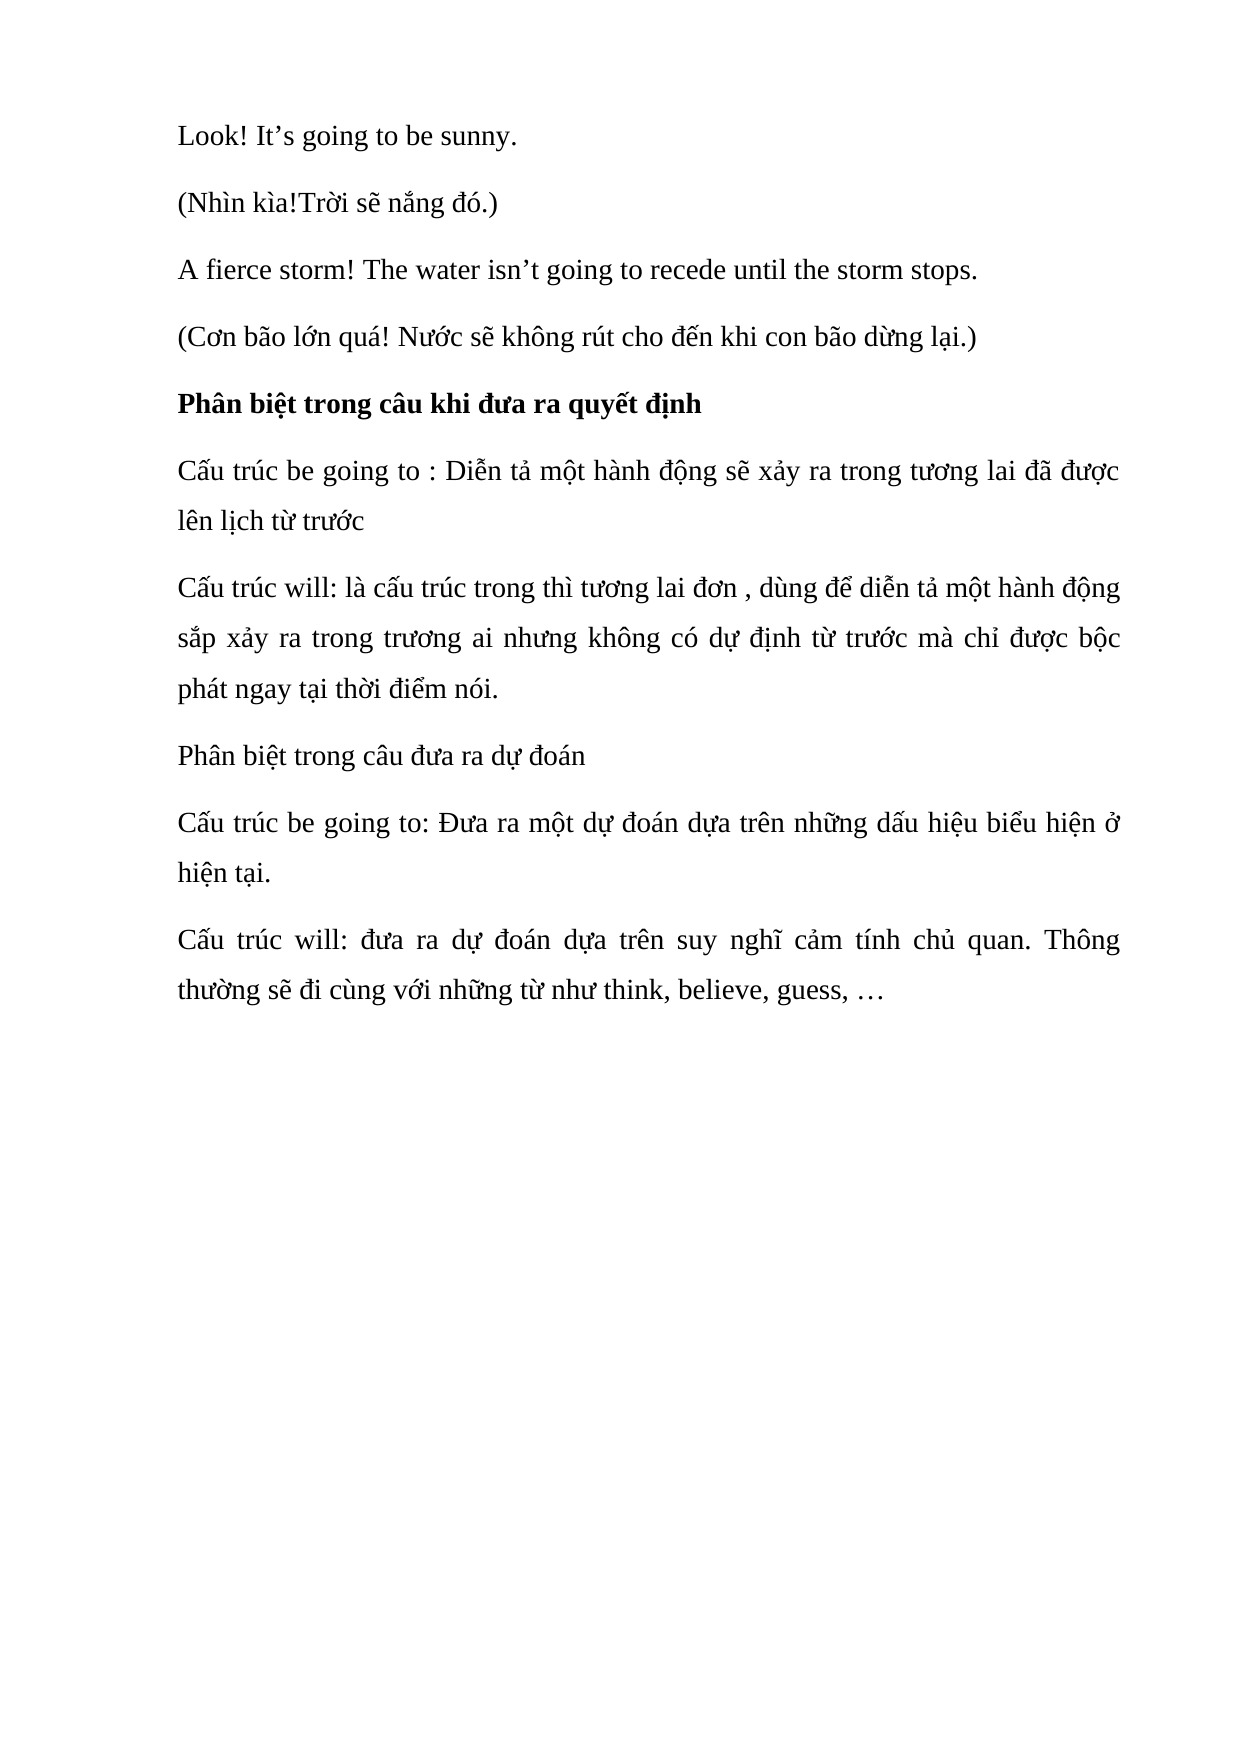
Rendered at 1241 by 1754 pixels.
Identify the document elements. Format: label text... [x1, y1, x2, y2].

text Phân biệt trong câu khi đưa ra quyết định [177, 386, 1122, 419]
text A fierce storm! The water isn’t going to recede until the storm stops. [177, 252, 1122, 286]
text Cấu trúc be going to: Đưa ra một dự đoán dựa trên những dấu hiệu biểu hiện ở hiện tại. [177, 805, 1122, 889]
text (Cơn bão lớn quá! Nước sẽ không rút cho đến khi con bão dừng lại.) [177, 319, 1122, 353]
text Phân biệt trong câu đưa ra dự đoán [177, 738, 1122, 771]
text Cấu trúc will: là cấu trúc trong thì tương lai đơn , dùng để diễn tả một hành động sắp xảy ra trong trương ai nhưng không có dự định từ trước mà chỉ được bộc phát ngay tại thời điểm nói. [177, 570, 1122, 704]
text Cấu trúc be going to : Diễn tả một hành động sẽ xảy ra trong tương lai đã được lên lịch từ trước [177, 453, 1122, 537]
text Look! It’s going to be sunny. [177, 118, 1122, 152]
text (Nhìn kìa!Trời sẽ nắng đó.) [177, 185, 1122, 219]
text Cấu trúc will: đưa ra dự đoán dựa trên suy nghĩ cảm tính chủ quan. Thông thường sẽ đi cùng với những từ như think, believe, guess, … [177, 922, 1122, 1006]
